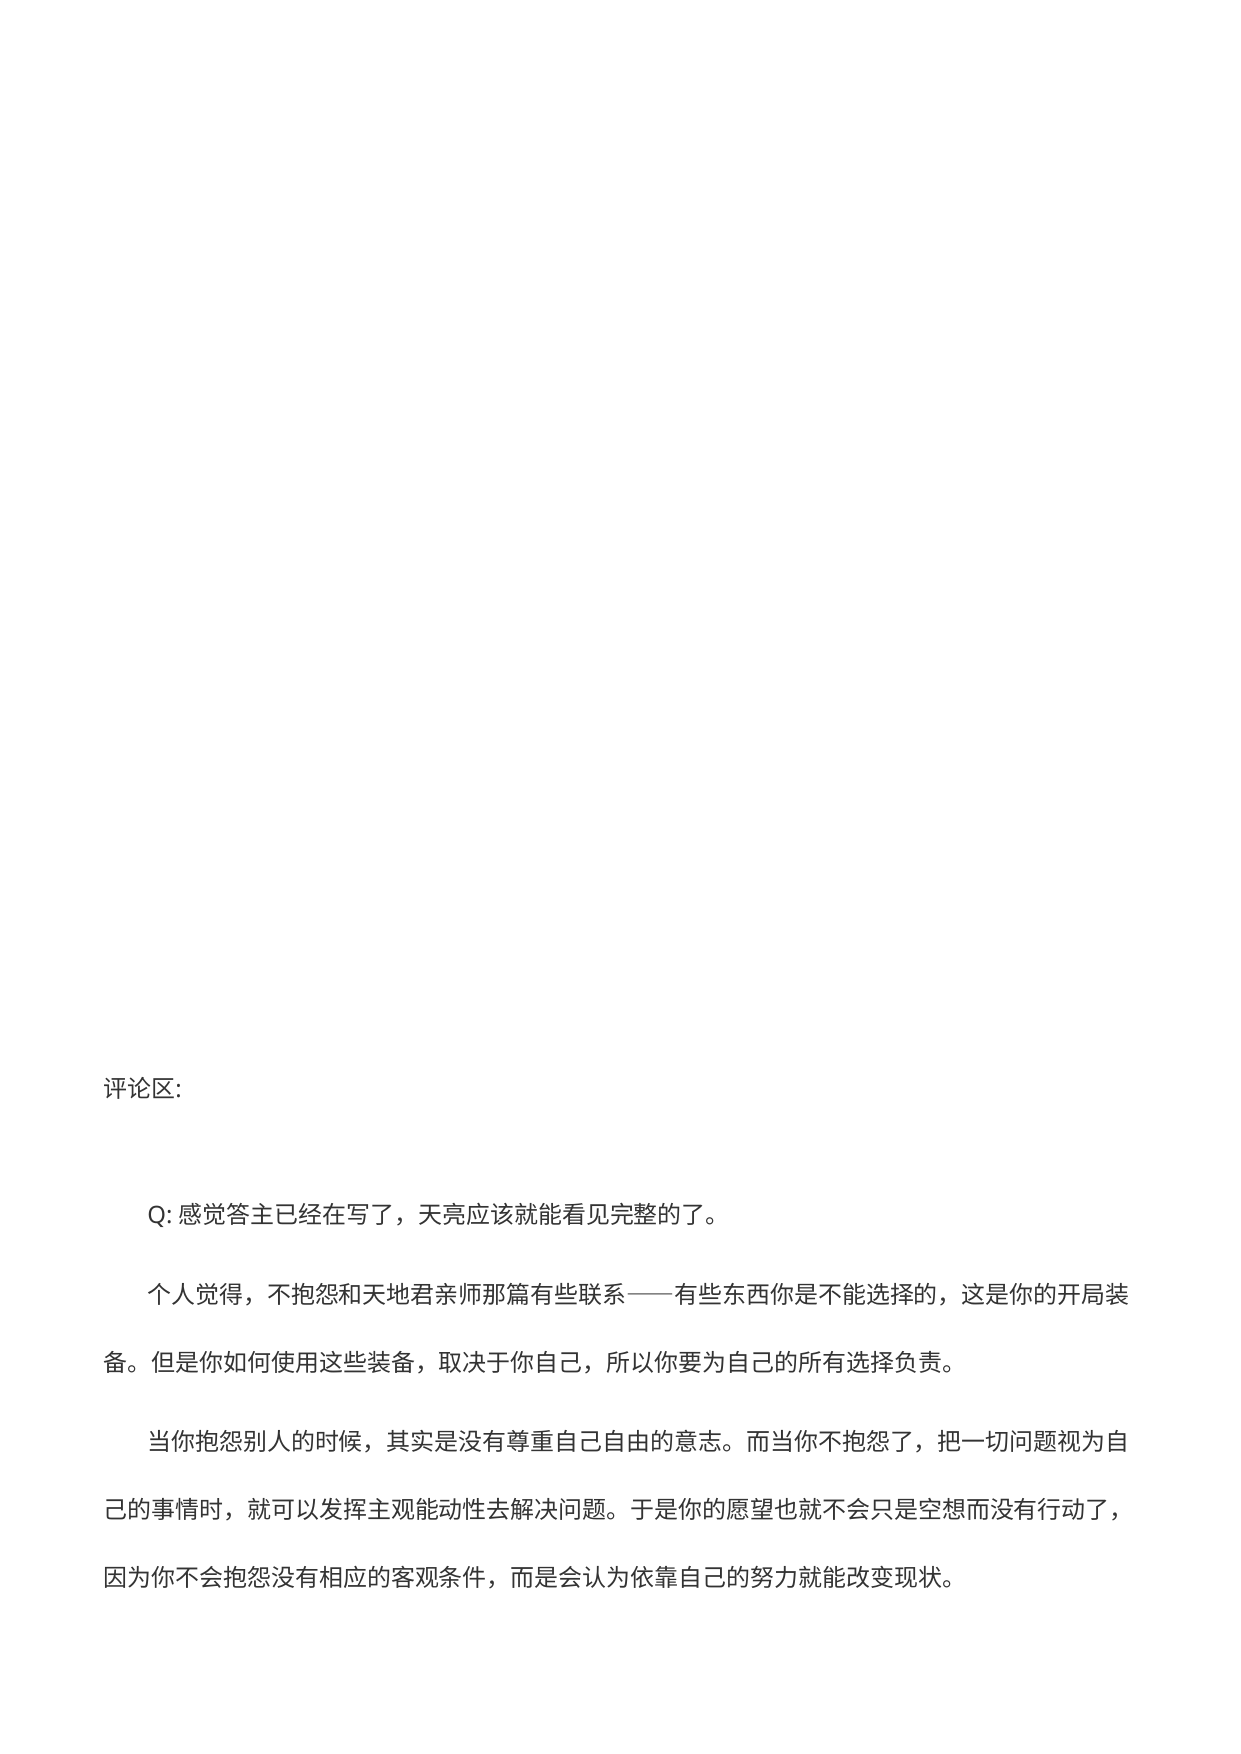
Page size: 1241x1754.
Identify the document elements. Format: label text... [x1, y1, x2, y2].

text Q: 感觉答主已经在写了，天亮应该就能看见完整的了。 [103, 1179, 1137, 1247]
text 当你抱怨别人的时候，其实是没有尊重自己自由的意志。而当你不抱怨了，把一切问题视为自己的事情时，就可以发挥主观能动性去解决问题。于是你的愿望也就不会只是空想而没有行动了，因为你不会抱怨没有相应的客观条件，而是会认为依靠自己的努力就能改变现状。 [103, 1406, 1137, 1610]
text 个人觉得，不抱怨和天地君亲师那篇有些联系——有些东西你是不能选择的，这是你的开局装备。但是你如何使用这些装备，取决于你自己，所以你要为自己的所有选择负责。 [103, 1259, 1137, 1394]
text 评论区: [103, 1053, 1137, 1121]
